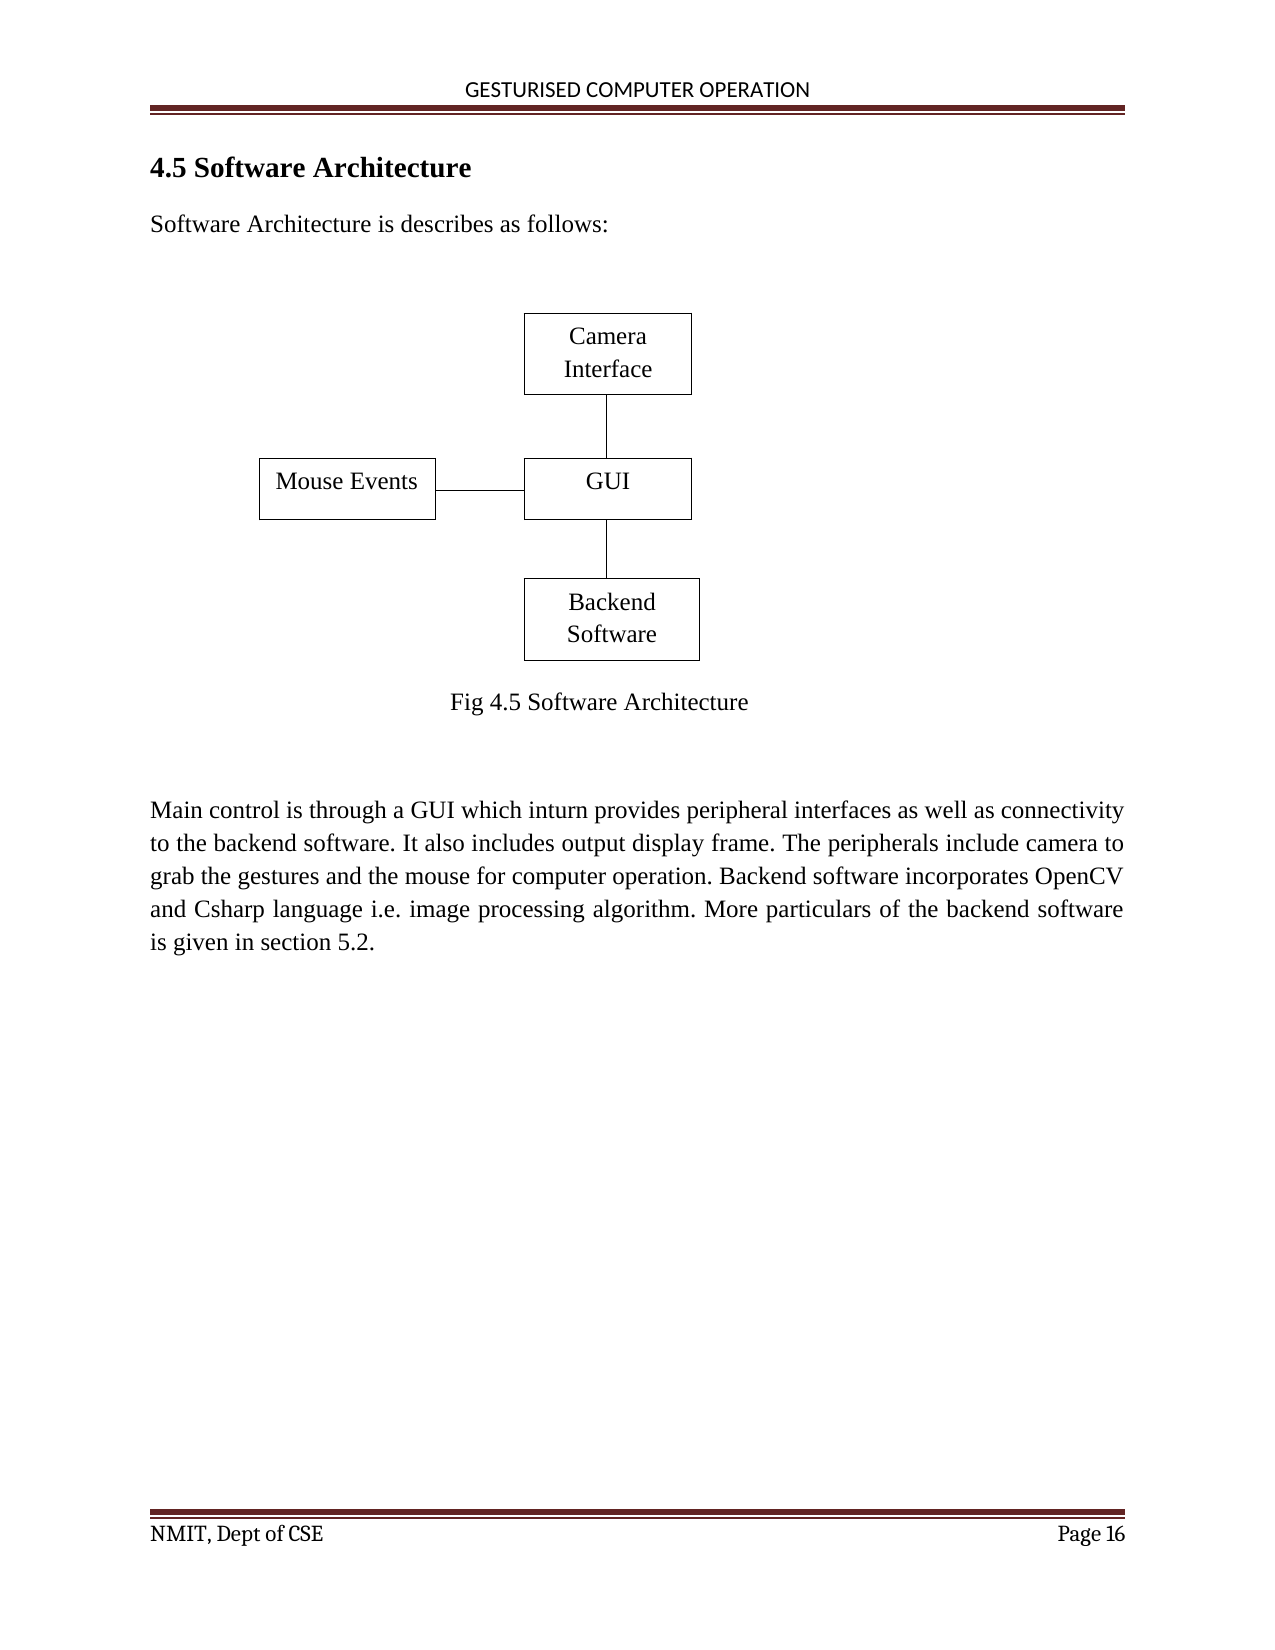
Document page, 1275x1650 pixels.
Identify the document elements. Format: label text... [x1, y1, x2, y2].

text Fig 4.5 Software Architecture [150, 687, 1125, 716]
text Software Architecture is describes as follows: [150, 209, 1125, 238]
text 4.5 Software Architecture [150, 150, 1125, 183]
text Main control is through a GUI which inturn provides peripheral interfaces as well as connectivity to the backend software. It also includes output display frame. The peripherals include camera to grab the gestures and the mouse for computer operation. Backend software incorporates OpenCV and Csharp language i.e. image processing algorithm. More particulars of the backend software is given in section 5.2. [150, 795, 1125, 956]
